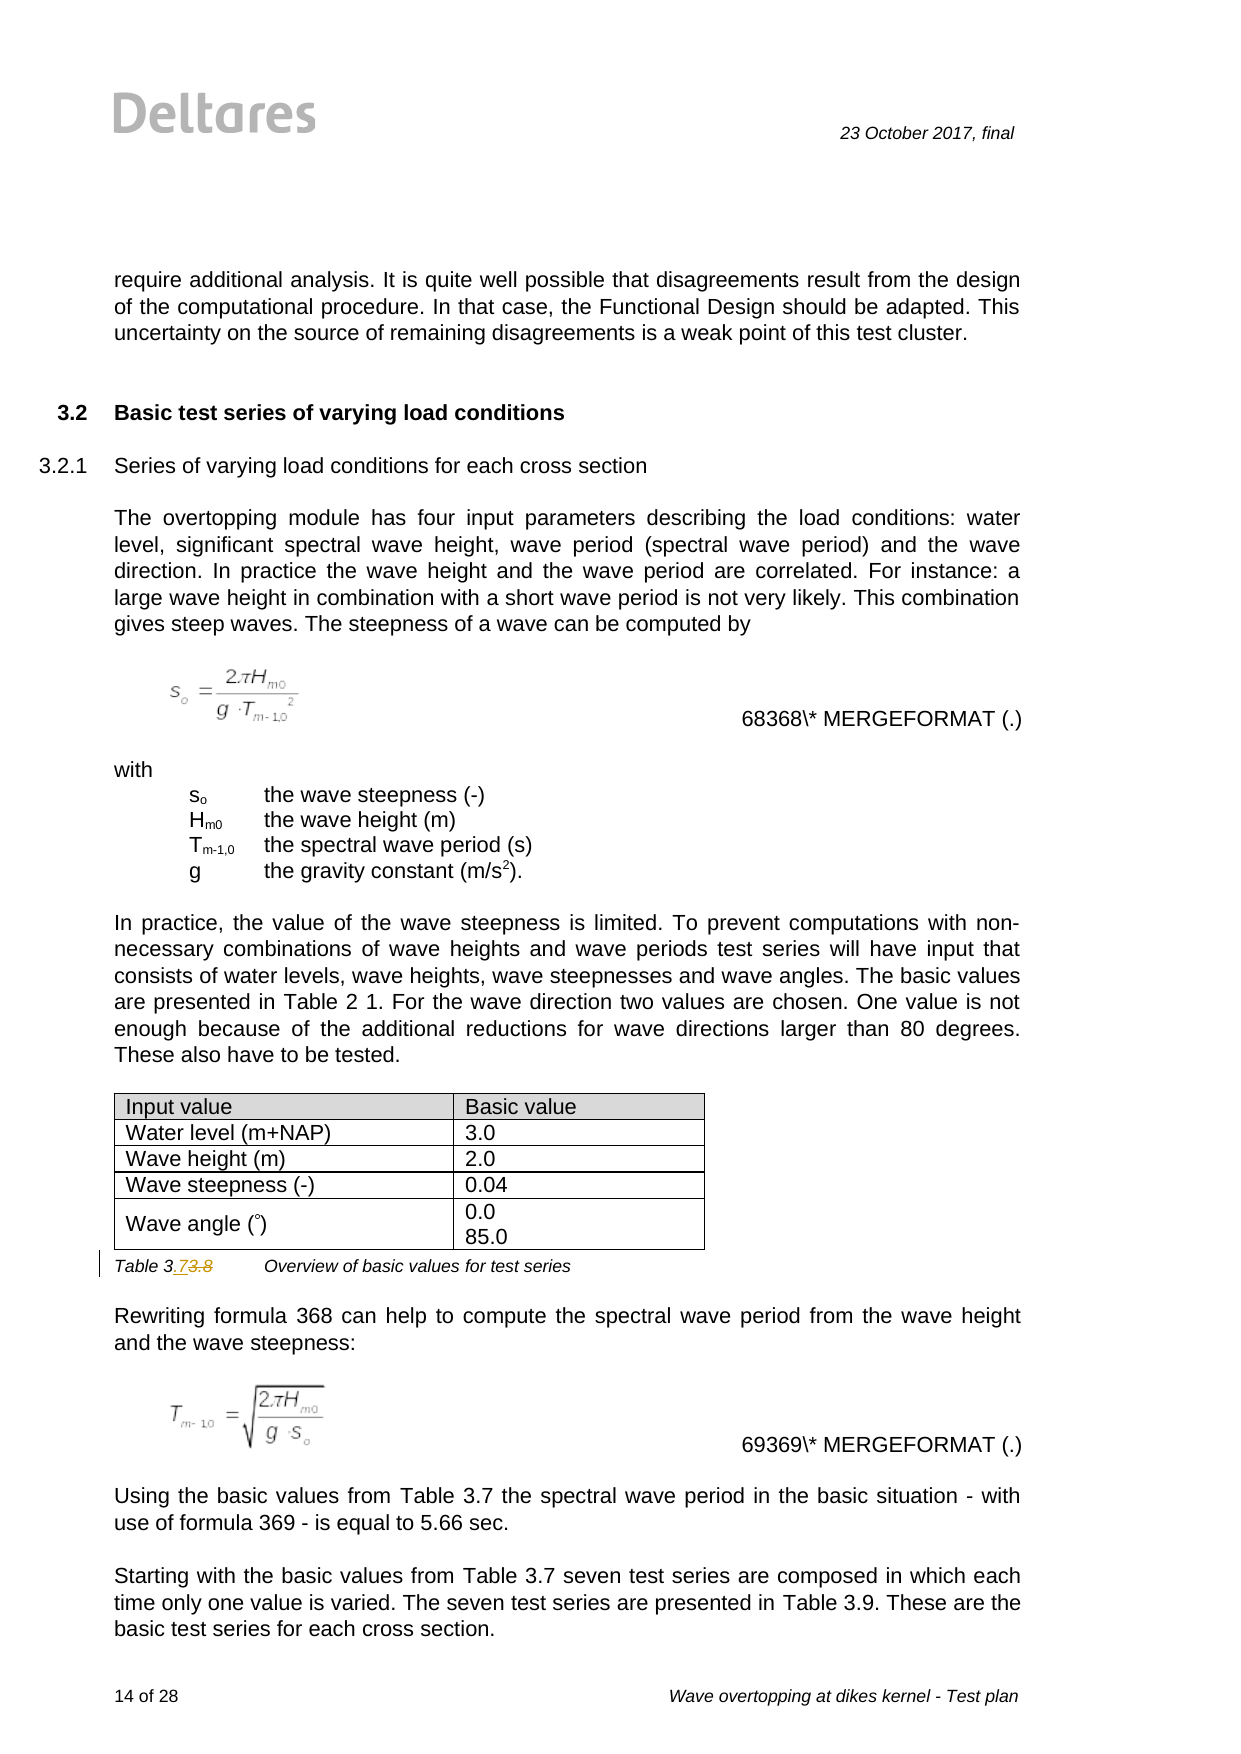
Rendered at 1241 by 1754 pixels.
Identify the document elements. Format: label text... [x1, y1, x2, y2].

table_cell Wave steepness (-) [115, 1173, 453, 1198]
picture [113, 75, 315, 133]
table_cell 2.0 [454, 1146, 704, 1171]
table_cell 0.0 85.0 [454, 1199, 704, 1249]
text with [114, 757, 1022, 782]
text Hm0 the wave height (m) [114, 807, 1022, 832]
subtitle Basic test series of varying load conditions [87, 399, 1022, 425]
table_cell 0.04 [454, 1173, 704, 1198]
table_header Basic value [454, 1094, 704, 1119]
text Tm-1,0 the spectral wave period (s) [114, 832, 1022, 858]
subtitle Series of varying load conditions for each cross section [87, 452, 1022, 478]
text Table 3 Overview of basic values for test series [114, 1250, 1022, 1277]
table_header Input value [115, 1094, 453, 1119]
text so the wave steepness (-) [114, 782, 1022, 807]
text The overtopping module has four input parameters describing the load conditions: water level, significant spectral wave height, wave period (spectral wave period) and the wave direction. In practice the wave height and the wave period are correlated. For instance: a large wave height in combination with a short wave period is not very likely. This combination gives steep waves. The steepness of a wave can be computed by [114, 503, 1022, 636]
table_cell Wave height (m) [115, 1146, 453, 1171]
table_cell 3.0 [454, 1120, 704, 1145]
table_cell Wave angle () [115, 1199, 453, 1249]
text Rewriting formula can help to compute the spectral wave period from the wave height and the wave steepness: [114, 1302, 1022, 1355]
text g the gravity constant (m/s2). [114, 858, 1022, 883]
text In practice, the value of the wave steepness is limited. To prevent computations with non-necessary combinations of wave heights and wave periods test series will have input that consists of water levels, wave heights, wave steepnesses and wave angles. The basic values are presented in Table 2 1. For the wave direction two values are chosen. One value is not enough because of the additional reductions for wave directions larger than 80 degrees. These also have to be tested. [114, 908, 1022, 1067]
table_cell Water level (m+NAP) [115, 1120, 453, 1145]
